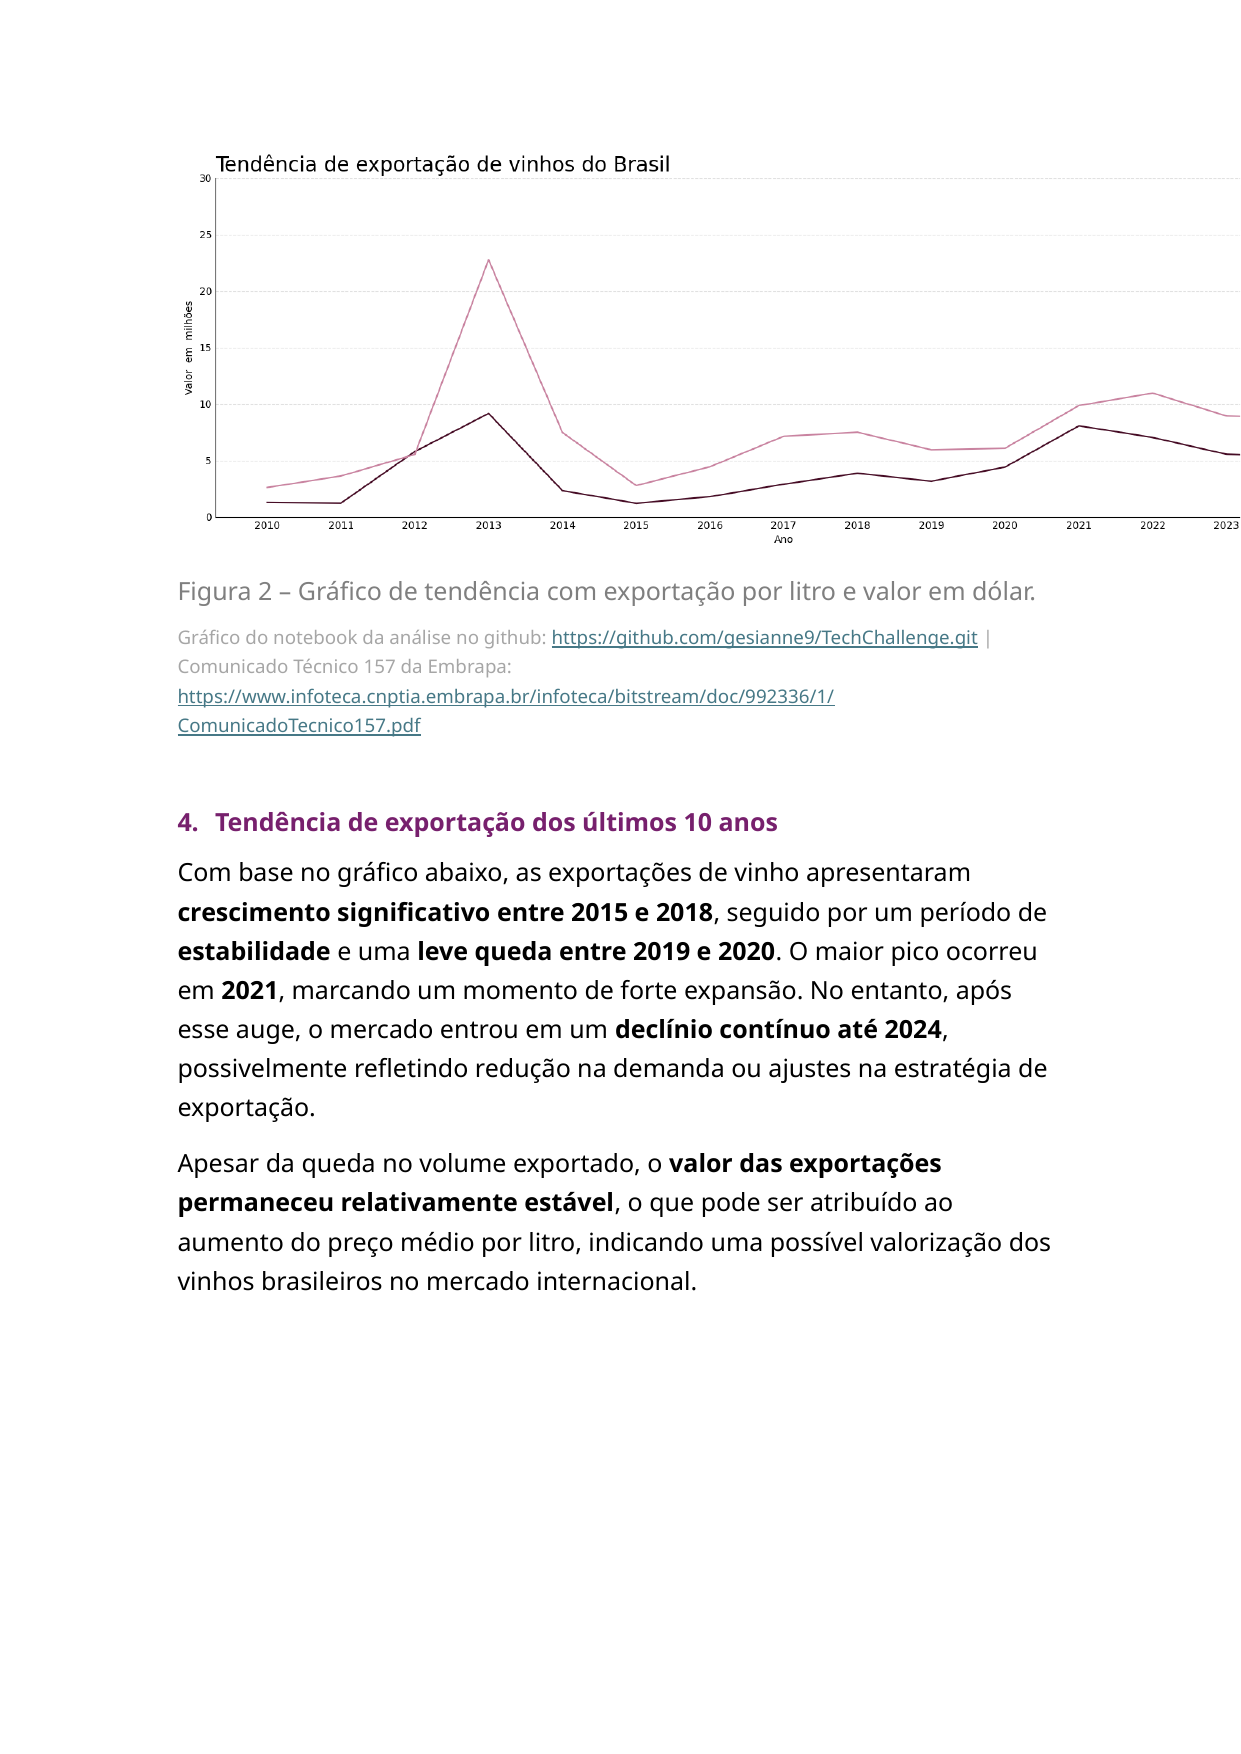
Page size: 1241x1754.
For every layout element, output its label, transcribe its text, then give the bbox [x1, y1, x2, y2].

picture [177, 147, 1241, 552]
text Figura 2 – Gráfico de tendência com exportação por litro e valor em dólar. [177, 574, 1063, 608]
list Tendência de exportação dos últimos 10 anos [177, 804, 1063, 838]
text Gráfico do notebook da análise no github: https://github.com/gesianne9/TechChallenge.git | Comunicado Técnico 157 da Embrapa: https://www.infoteca.cnptia.embrapa.br/infoteca/bitstream/doc/992336/1/ComunicadoTecnico157.pdf [177, 624, 1063, 738]
text Com base no gráfico abaixo, as exportações de vinho apresentaram crescimento significativo entre 2015 e 2018, seguido por um período de estabilidade e uma leve queda entre 2019 e 2020. O maior pico ocorreu em 2021, marcando um momento de forte expansão. No entanto, após esse auge, o mercado entrou em um declínio contínuo até 2024, possivelmente refletindo redução na demanda ou ajustes na estratégia de exportação. [177, 855, 1063, 1124]
text Apesar da queda no volume exportado, o valor das exportações permaneceu relativamente estável, o que pode ser atribuído ao aumento do preço médio por litro, indicando uma possível valorização dos vinhos brasileiros no mercado internacional. [177, 1146, 1063, 1297]
